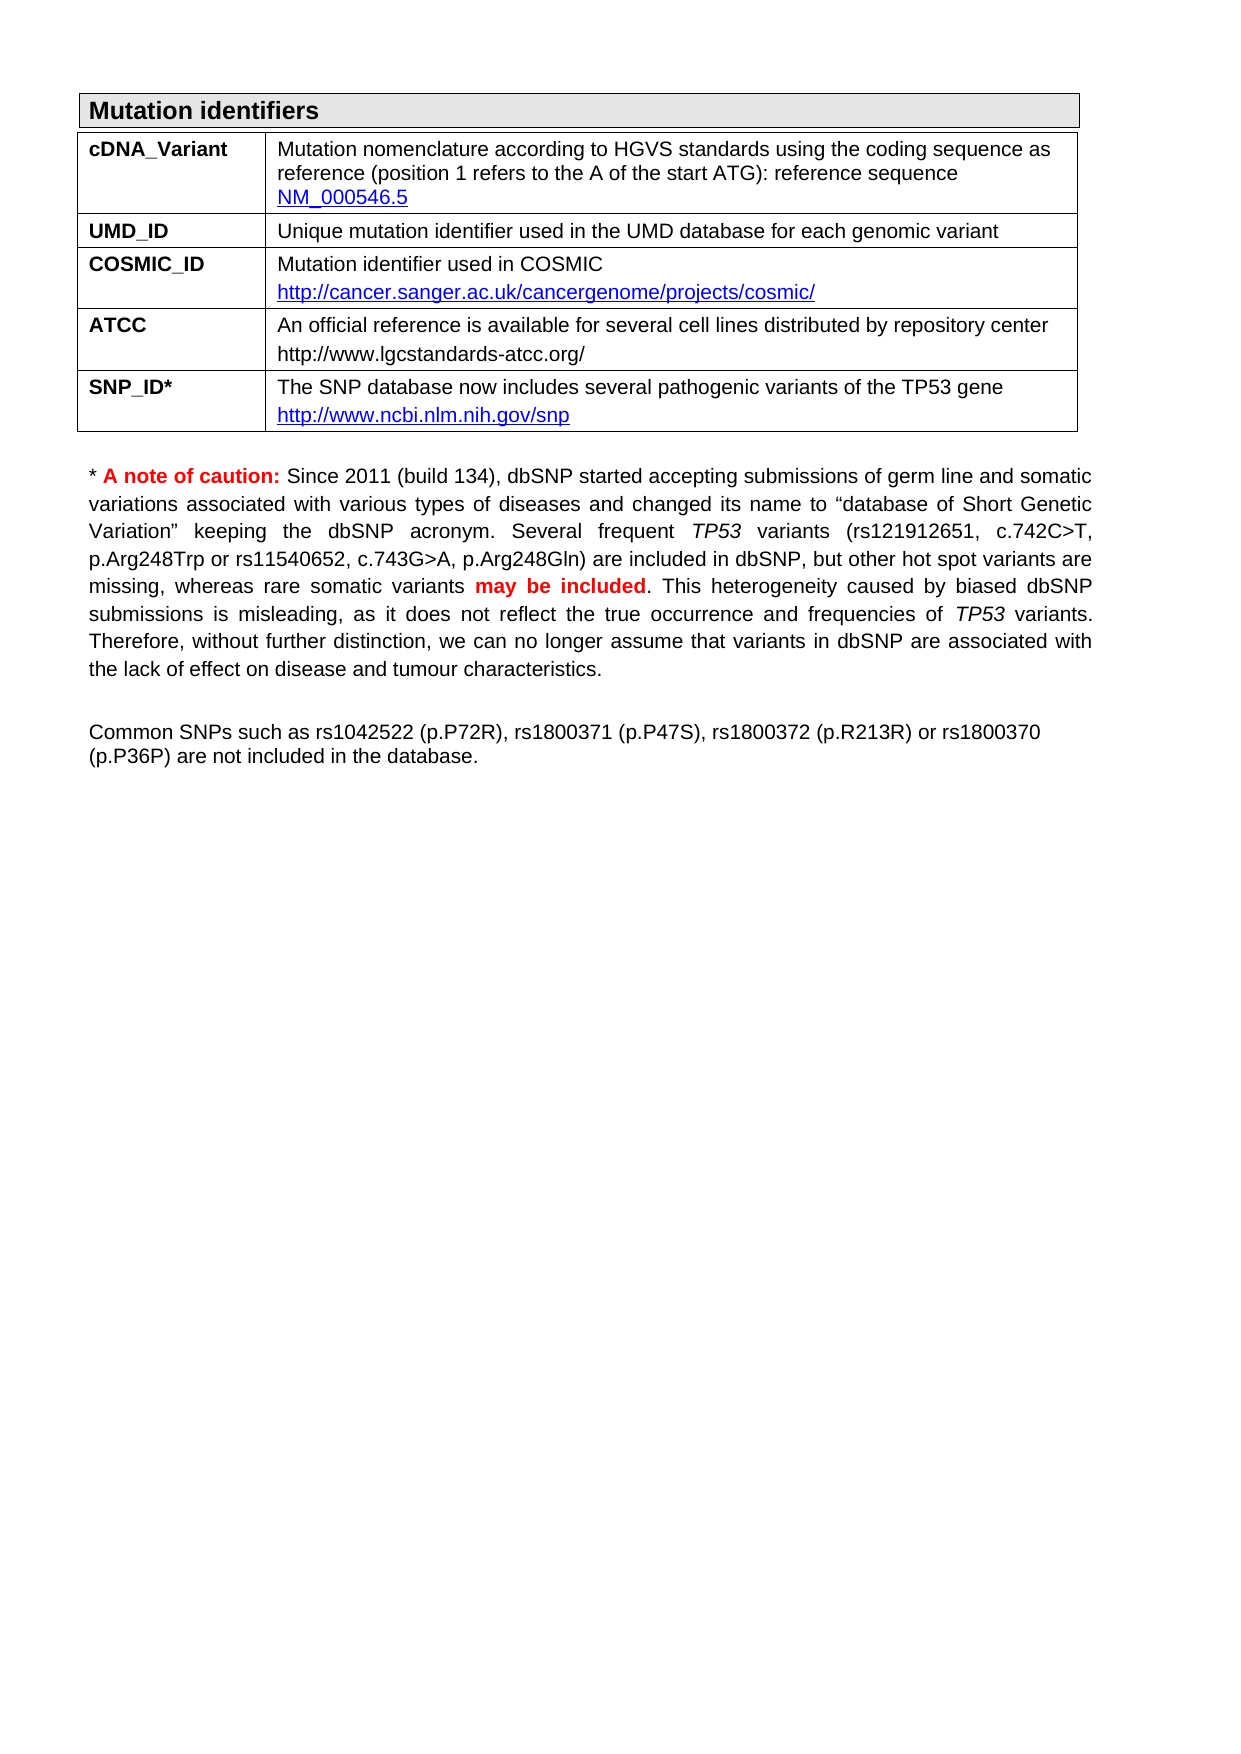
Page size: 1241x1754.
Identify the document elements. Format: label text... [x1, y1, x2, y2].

text Common SNPs such as rs1042522 (p.P72R), rs1800371 (p.P47S), rs1800372 (p.R213R) or rs1800370 (p.P36P) are not included in the database. [89, 720, 1093, 768]
table_cell SNP_ID* [78, 371, 265, 431]
table_cell The SNP database now includes several pathogenic variants of the TP53 gene http://www.ncbi.nlm.nih.gov/snp [266, 371, 1077, 431]
table_cell Unique mutation identifier used in the UMD database for each genomic variant [266, 214, 1077, 247]
table_cell ATCC [78, 309, 265, 369]
table_cell UMD_ID [78, 214, 265, 247]
table_cell COSMIC_ID [78, 248, 265, 308]
table_cell An official reference is available for several cell lines distributed by repository center http://www.lgcstandards-atcc.org/ [266, 309, 1077, 369]
table_header Mutation nomenclature according to HGVS standards using the coding sequence as reference (position 1 refers to the A of the start ATG): reference sequence NM_000546.5 [266, 133, 1077, 213]
table_cell Mutation identifier used in COSMIC http://cancer.sanger.ac.uk/cancergenome/projects/cosmic/ [266, 248, 1077, 308]
table_header cDNA_Variant [78, 133, 265, 213]
text Mutation identifiers [80, 94, 1079, 127]
text * A note of caution: Since 2011 (build 134), dbSNP started accepting submissions of germ line and somatic variations associated with various types of diseases and changed its name to “database of Short Genetic Variation” keeping the dbSNP acronym. Several frequent TP53 variants (rs121912651, c.742C>T, p.Arg248Trp or rs11540652, c.743G>A, p.Arg248Gln) are included in dbSNP, but other hot spot variants are missing, whereas rare somatic variants . This heterogeneity caused by biased dbSNP submissions is misleading, as it does not reflect the true occurrence and frequencies of TP53 variants. Therefore, without further distinction, we can no longer assume that variants in dbSNP are associated with the lack of effect on disease and tumor characteristics. [89, 464, 1093, 681]
